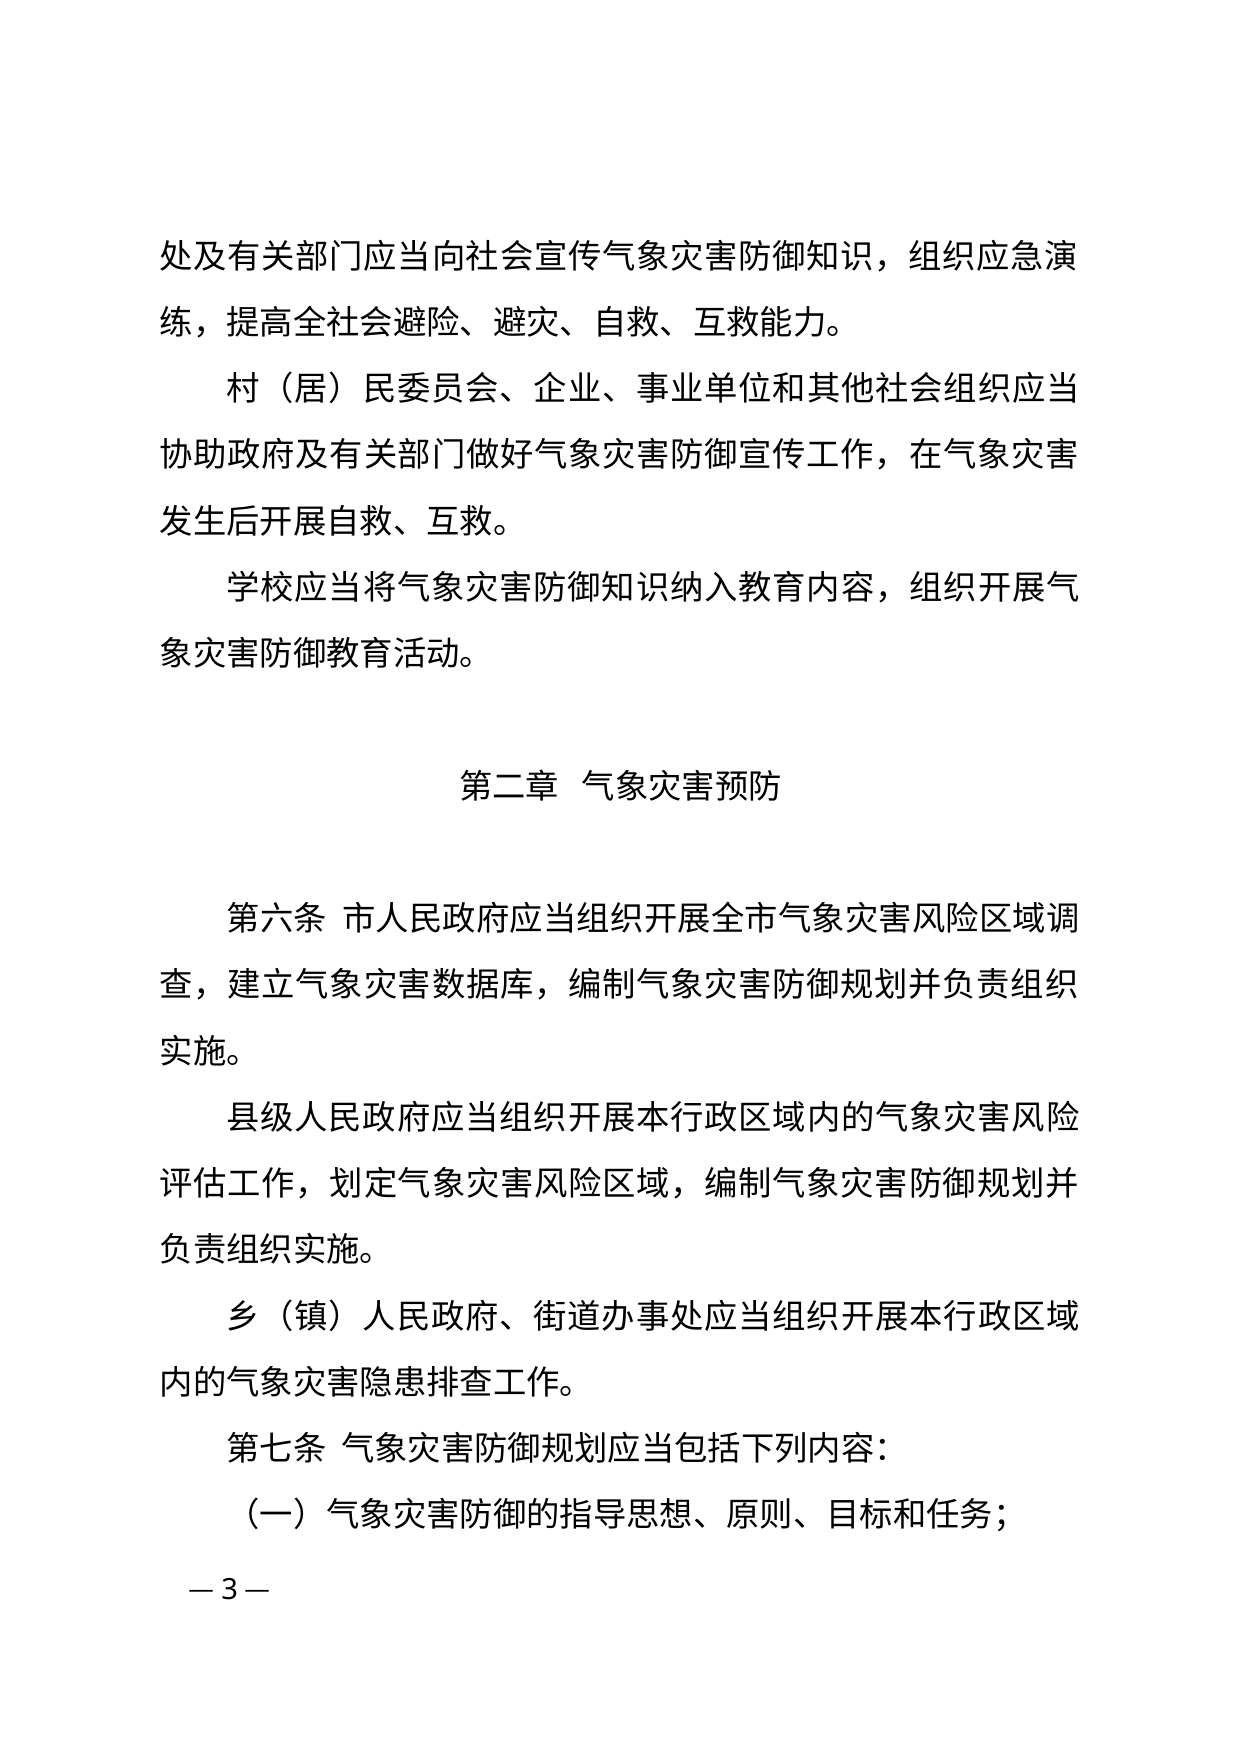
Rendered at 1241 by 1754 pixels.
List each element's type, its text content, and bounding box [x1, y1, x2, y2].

text 乡（镇）人民政府、街道办事处应当组织开展本行政区域内的气象灾害隐患排查工作。 [159, 1280, 1081, 1413]
text （一）气象灾害防御的指导思想、原则、目标和任务； [159, 1479, 1081, 1545]
text 第六条 市人民政府应当组织开展全市气象灾害风险区域调查，建立气象灾害数据库，编制气象灾害防御规划并负责组织实施。 [159, 883, 1081, 1082]
text 村（居）民委员会、企业、事业单位和其他社会组织应当协助政府及有关部门做好气象灾害防御宣传工作，在气象灾害发生后开展自救、互救。 [159, 353, 1081, 552]
text 学校应当将气象灾害防御知识纳入教育内容，组织开展气象灾害防御教育活动。 [159, 552, 1081, 684]
text 第二章 气象灾害预防 [159, 750, 1081, 817]
text 第七条 气象灾害防御规划应当包括下列内容： [159, 1413, 1081, 1479]
text 县级人民政府应当组织开展本行政区域内的气象灾害风险评估工作，划定气象灾害风险区域，编制气象灾害防御规划并负责组织实施。 [159, 1082, 1081, 1280]
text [159, 220, 1081, 353]
